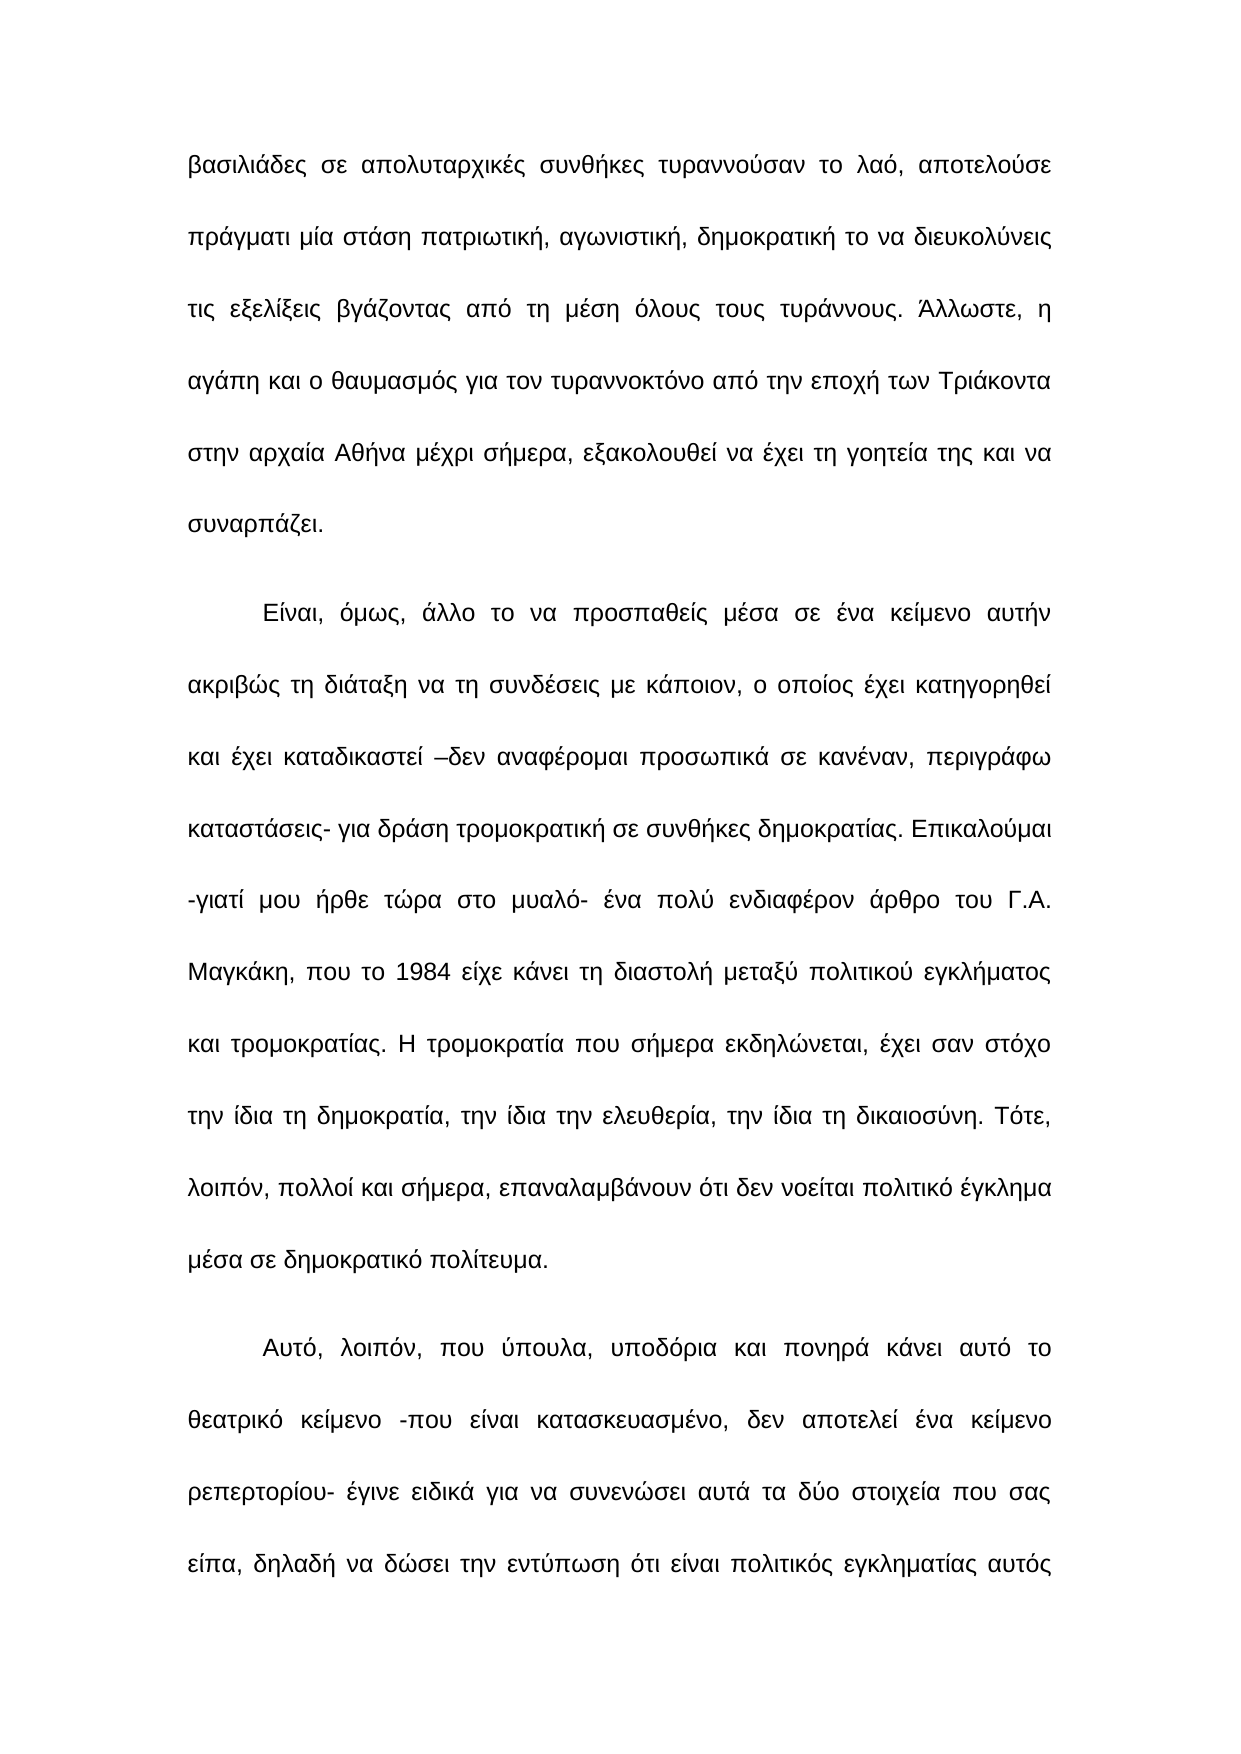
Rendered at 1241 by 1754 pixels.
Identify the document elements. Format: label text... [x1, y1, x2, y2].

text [187, 150, 1053, 538]
text Είναι, όμως, άλλο το να προσπαθείς μέσα σε ένα κείμενο αυτήν ακριβώς τη διάταξη να τη συνδέσεις με κάποιον, ο οποίος έχει κατηγορηθεί και έχει καταδικαστεί –δεν αναφέρομαι προσωπικά σε κανέναν, περιγράφω καταστάσεις- για δράση τρομοκρατική σε συνθήκες δημοκρατίας. Επικαλούμαι -γιατί μου ήρθε τώρα στο μυαλό- ένα πολύ ενδιαφέρον άρθρο του Γ.Α. Μαγκάκη, που το 1984 είχε κάνει τη διαστολή μεταξύ πολιτικού εγκλήματος και τρομοκρατίας. Η τρομοκρατία που σήμερα εκδηλώνεται, έχει σαν στόχο την ίδια τη δημοκρατία, την ίδια την ελευθερία, την ίδια τη δικαιοσύνη. Τότε, λοιπόν, πολλοί και σήμερα, επαναλαμβάνουν ότι δεν νοείται πολιτικό έγκλημα μέσα σε δημοκρατικό πολίτευμα. [187, 598, 1053, 1273]
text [187, 1333, 1053, 1578]
